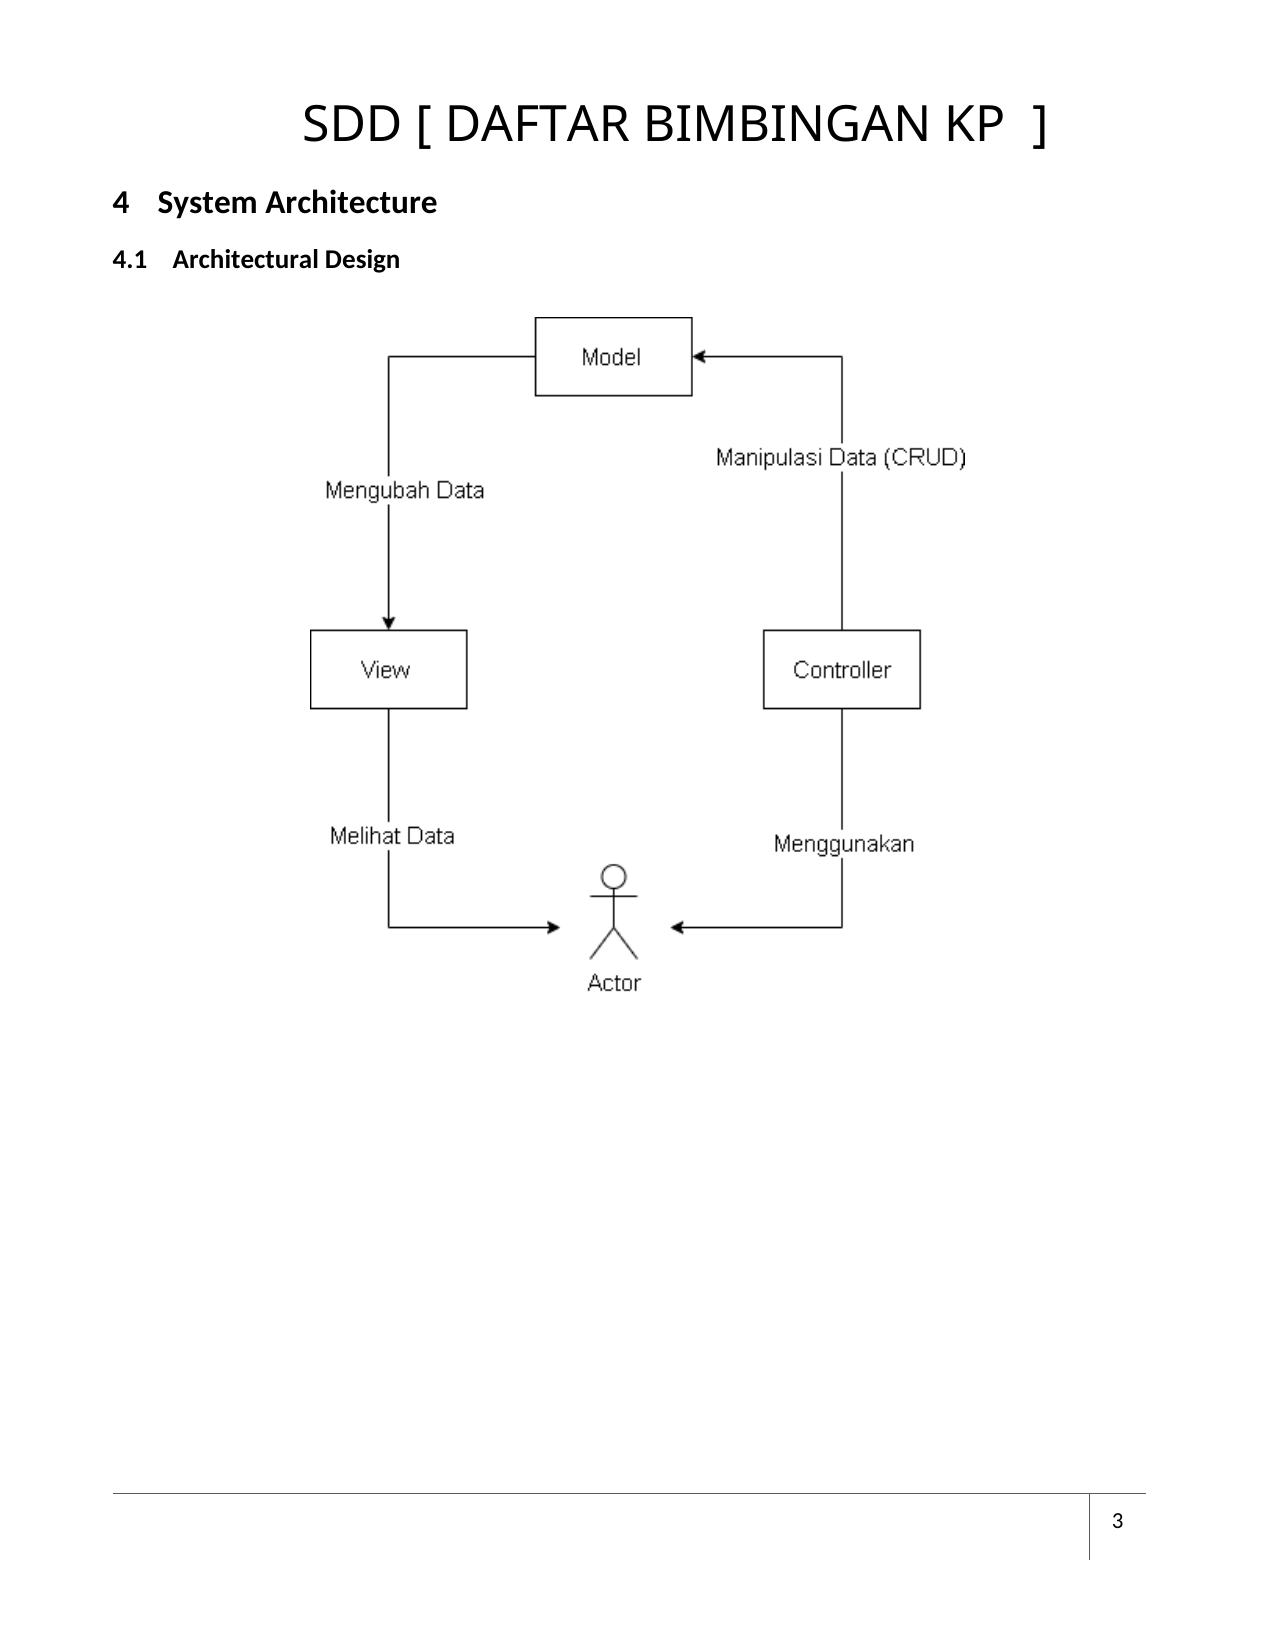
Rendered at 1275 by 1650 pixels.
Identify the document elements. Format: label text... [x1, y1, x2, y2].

picture [310, 317, 965, 999]
subtitle Architectural Design [112, 242, 1162, 275]
subtitle System Architecture [112, 181, 1162, 221]
